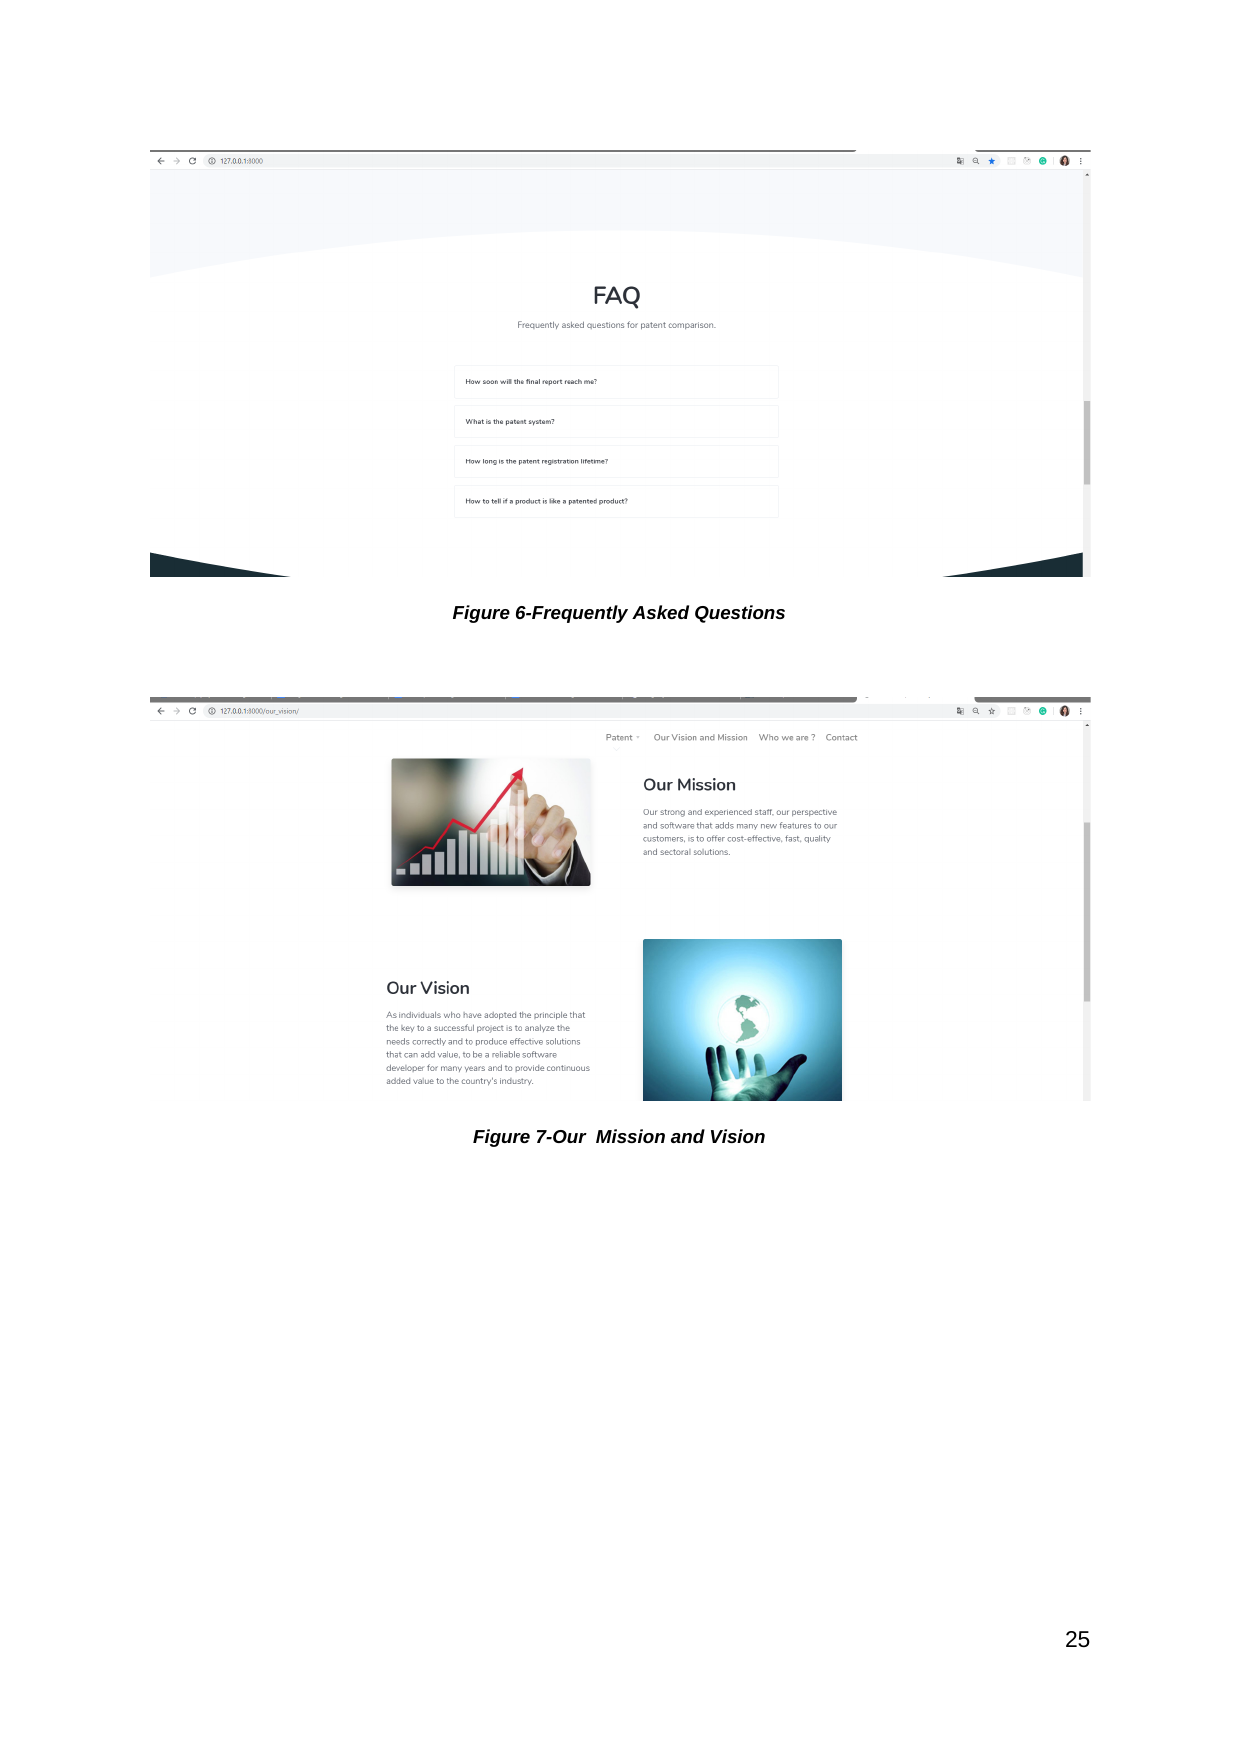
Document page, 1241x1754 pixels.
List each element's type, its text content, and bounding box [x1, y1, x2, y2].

picture [150, 697, 1091, 1101]
picture [150, 150, 1091, 577]
text Figure 7-Our Mission and Vision [150, 1126, 1090, 1147]
text Figure 6-Frequently Asked Questions [150, 602, 1090, 623]
